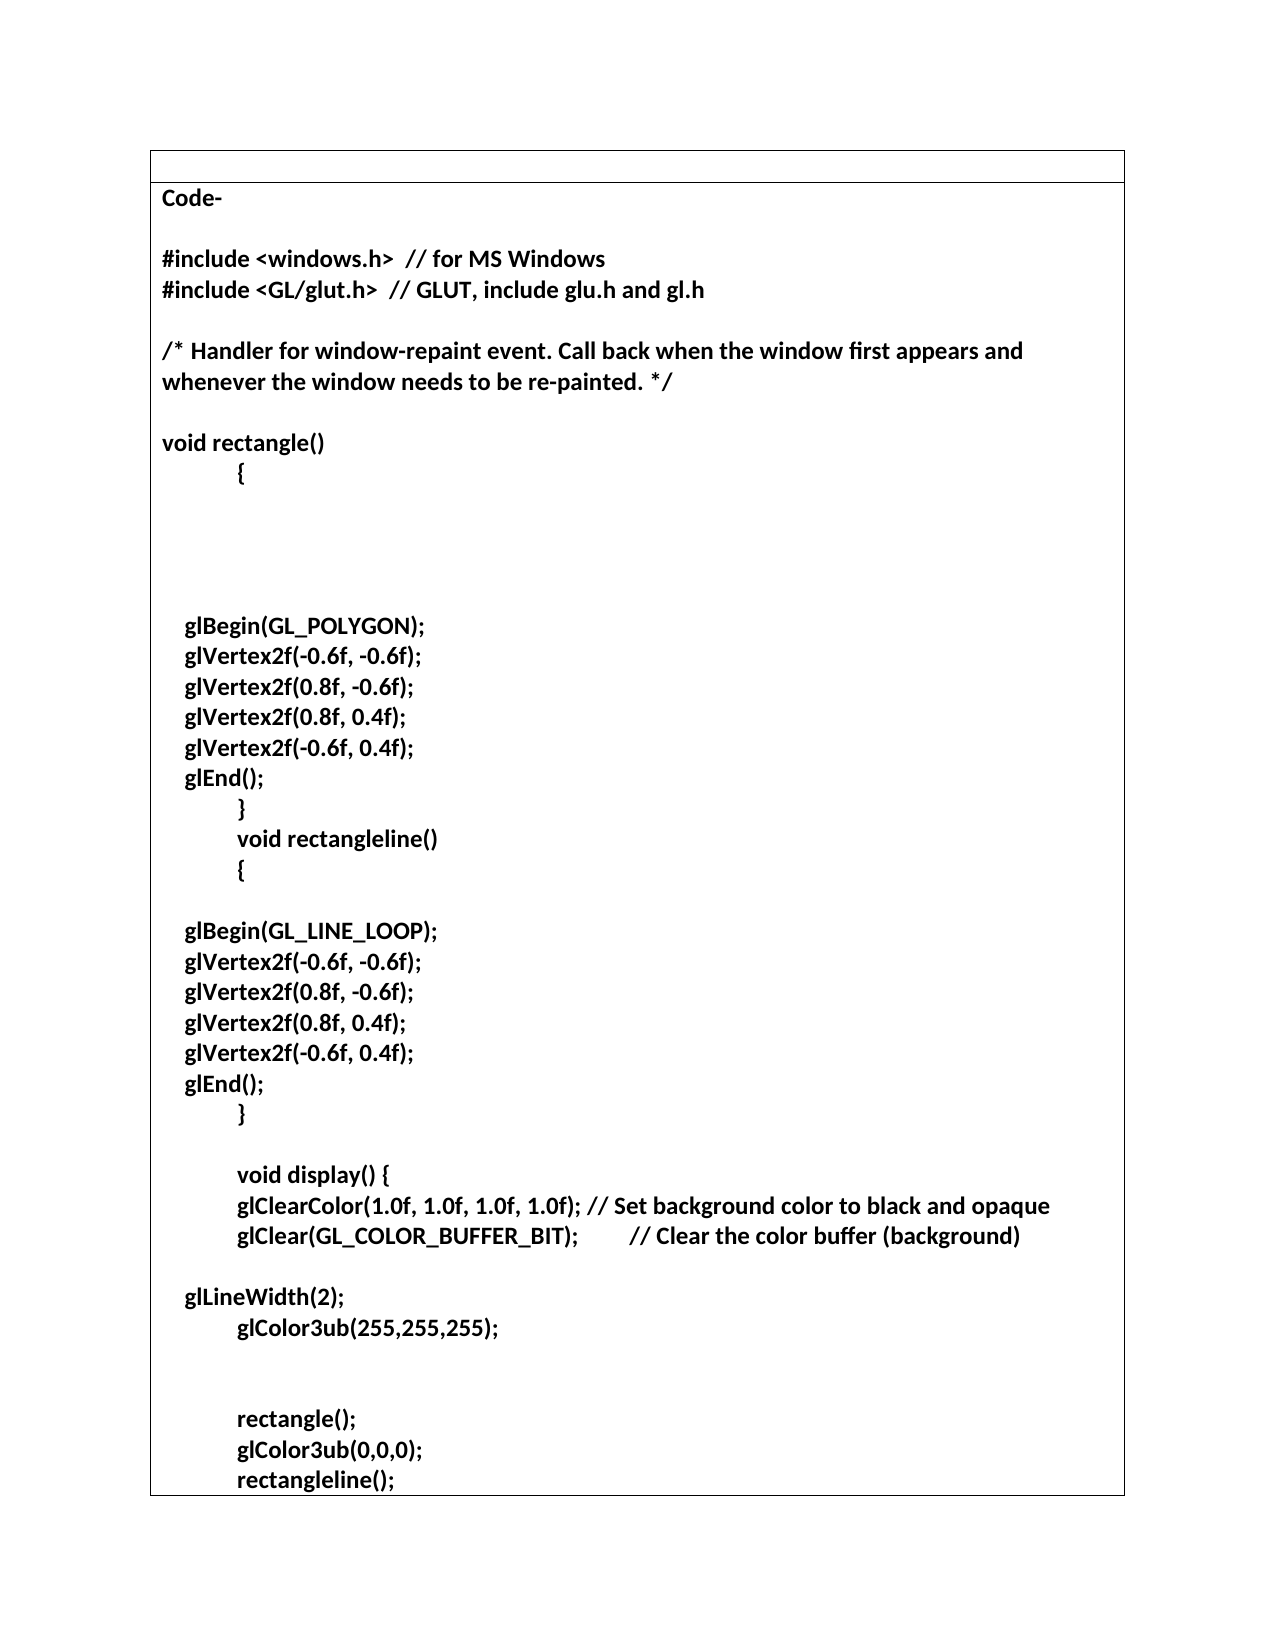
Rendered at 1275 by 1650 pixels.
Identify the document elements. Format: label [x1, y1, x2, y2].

table_cell [151, 151, 1124, 182]
table_cell [151, 183, 1124, 1495]
